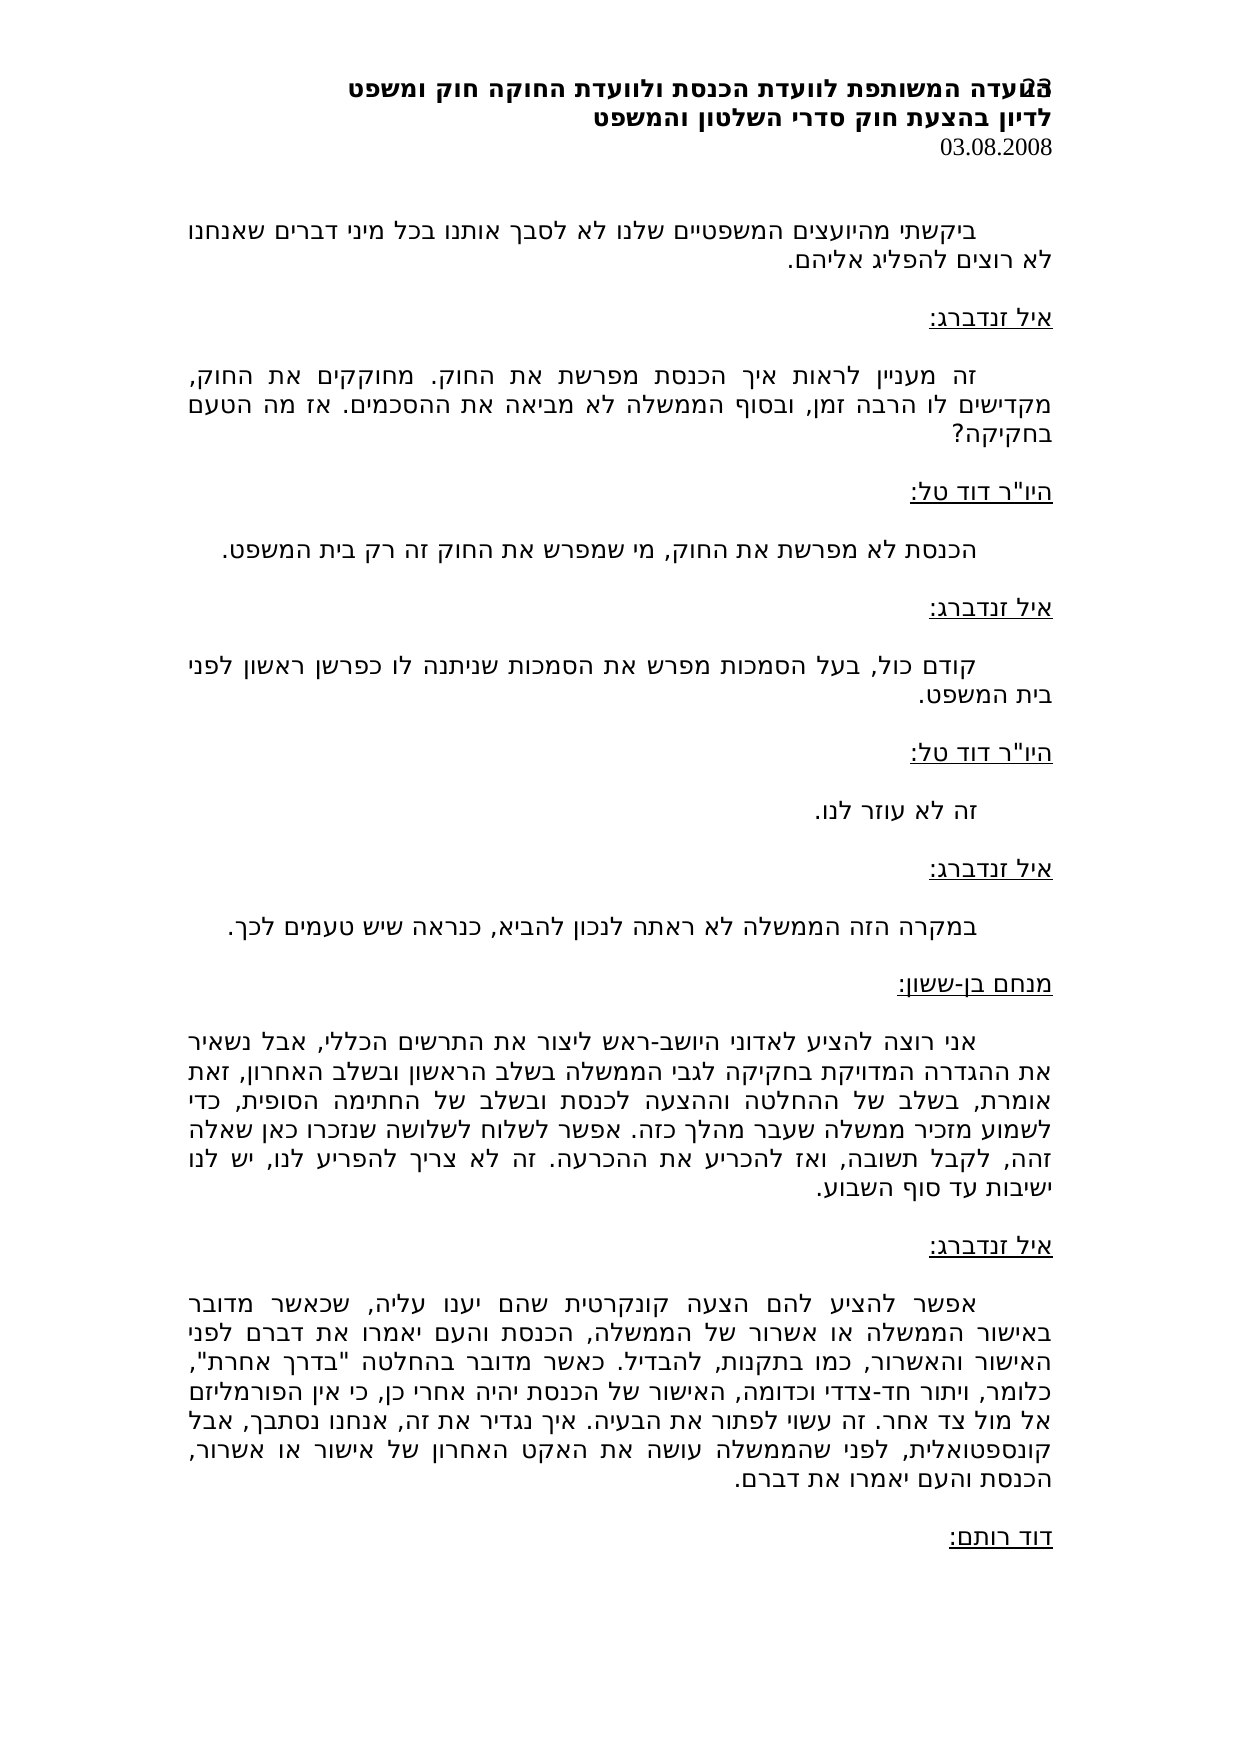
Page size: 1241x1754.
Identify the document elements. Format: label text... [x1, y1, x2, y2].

text אפשר להציע להם הצעה קונקרטית שהם יענו עליה, שכאשר מדובר באישור הממשלה או אשרור של הממשלה, הכנסת והעם יאמרו את דברם לפני האישור והאשרור, כמו בתקנות, להבדיל. כאשר מדובר בהחלטה "בדרך אחרת", כלומר, ויתור חד-צדדי וכדומה, האישור של הכנסת יהיה אחרי כן, כי אין הפורמליזם אל מול צד אחר. זה עשוי לפתור את הבעיה. איך נגדיר את זה, אנחנו נסתבך, אבל קונספטואלית, לפני שהממשלה עושה את האקט האחרון של אישור או אשרור, הכנסת והעם יאמרו את דברם. [187, 1289, 1053, 1493]
text איל זנדברג: [187, 854, 1053, 883]
text במקרה הזה הממשלה לא ראתה לנכון להביא, כנראה שיש טעמים לכך. [187, 912, 1053, 941]
text זה מעניין לראות איך הכנסת מפרשת את החוק. מחוקקים את החוק, מקדישים לו הרבה זמן, ובסוף הממשלה לא מביאה את ההסכמים. אז מה הטעם בחקיקה? [187, 361, 1053, 448]
text ביקשתי מהיועצים המשפטיים שלנו לא לסבך אותנו בכל מיני דברים שאנחנו לא רוצים להפליג אליהם. [187, 216, 1053, 274]
text היו"ר דוד טל: [187, 477, 1053, 506]
text היו"ר דוד טל: [187, 738, 1053, 767]
text הכנסת לא מפרשת את החוק, מי שמפרש את החוק זה רק בית המשפט. [187, 535, 1053, 564]
text קודם כול, בעל הסמכות מפרש את הסמכות שניתנה לו כפרשן ראשון לפני בית המשפט. [187, 651, 1053, 709]
text אני רוצה להציע לאדוני היושב-ראש ליצור את התרשים הכללי, אבל נשאיר את ההגדרה המדויקת בחקיקה לגבי הממשלה בשלב הראשון ובשלב האחרון, זאת אומרת, בשלב של ההחלטה וההצעה לכנסת ובשלב של החתימה הסופית, כדי לשמוע מזכיר ממשלה שעבר מהלך כזה. אפשר לשלוח לשלושה שנזכרו כאן שאלה זהה, לקבל תשובה, ואז להכריע את ההכרעה. זה לא צריך להפריע לנו, יש לנו ישיבות עד סוף השבוע. [187, 1028, 1053, 1203]
text דוד רותם: [187, 1522, 1053, 1551]
text איל זנדברג: [187, 1231, 1053, 1261]
text זה לא עוזר לנו. [187, 796, 1053, 825]
text איל זנדברג: [187, 593, 1053, 622]
text מנחם בן-ששון: [187, 970, 1053, 999]
text איל זנדברג: [187, 303, 1053, 332]
